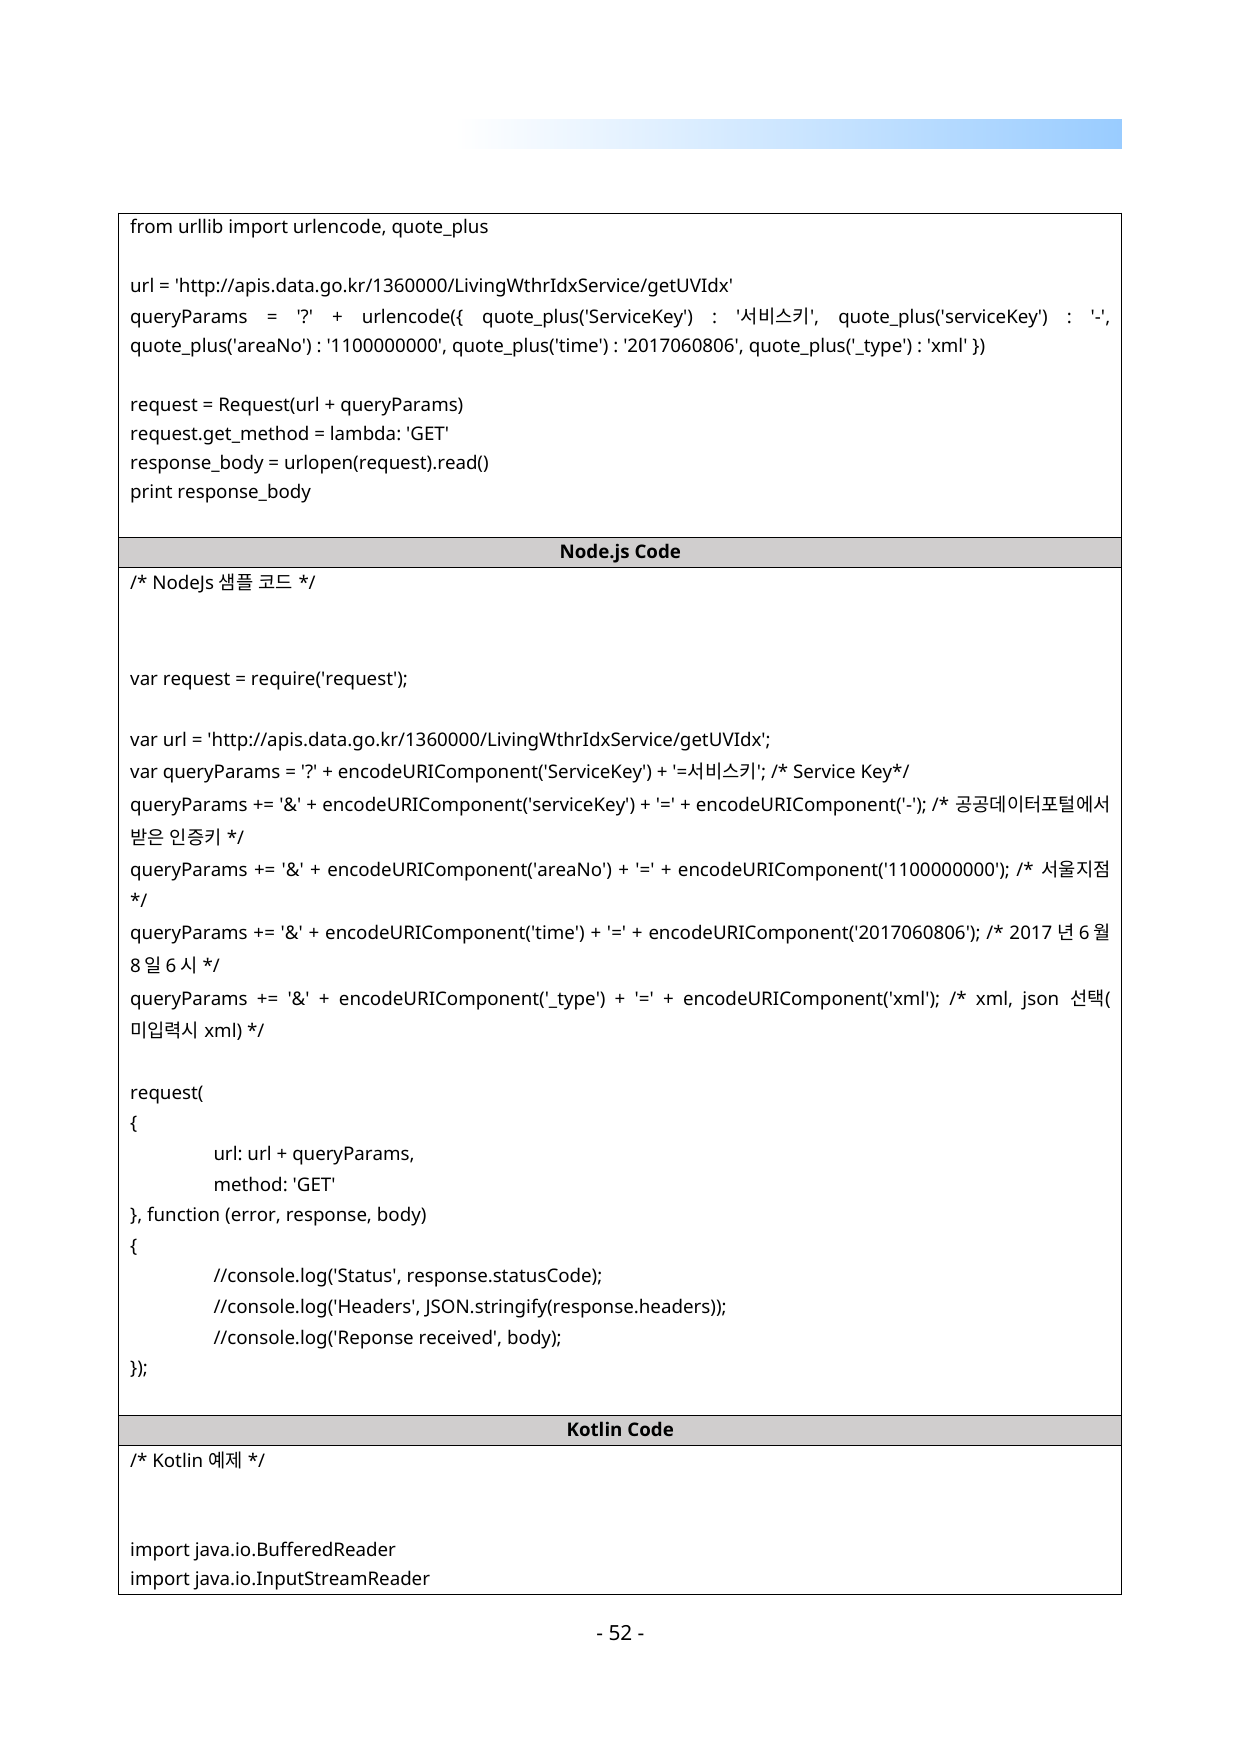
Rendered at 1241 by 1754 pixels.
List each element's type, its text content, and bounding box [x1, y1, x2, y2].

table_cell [119, 1446, 1121, 1594]
table_cell Kotlin Code [119, 1416, 1121, 1445]
table_cell Node.js Code [119, 538, 1121, 567]
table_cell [119, 214, 1121, 537]
table_cell /* NodeJs 샘플 코드 */ var request = require('request'); var url = 'http://apis.data.go.kr/1360000/LivingWthrIdxService/getUVIdx'; var queryParams = '?' + encodeURIComponent('ServiceKey') + '=서비스키'; /* Service Key*/ queryParams += '&' + encodeURIComponent('serviceKey') + '=' + encodeURIComponent('-'); /* 공공데이터포털에서 받은 인증키 */ queryParams += '&' + encodeURIComponent('areaNo') + '=' + encodeURIComponent('1100000000'); /* 서울지점 */ queryParams += '&' + encodeURIComponent('time') + '=' + encodeURIComponent('2017060806'); /* 2017년6월8일6시 */ queryParams += '&' + encodeURIComponent('_type') + '=' + encodeURIComponent('xml'); /* xml, json 선택(미입력시 xml) */ request( { url: url + queryParams, method: 'GET' }, function (error, response, body) { //console.log('Status', response.statusCode); //console.log('Headers', JSON.stringify(response.headers)); //console.log('Reponse received', body); }); [119, 568, 1121, 1415]
